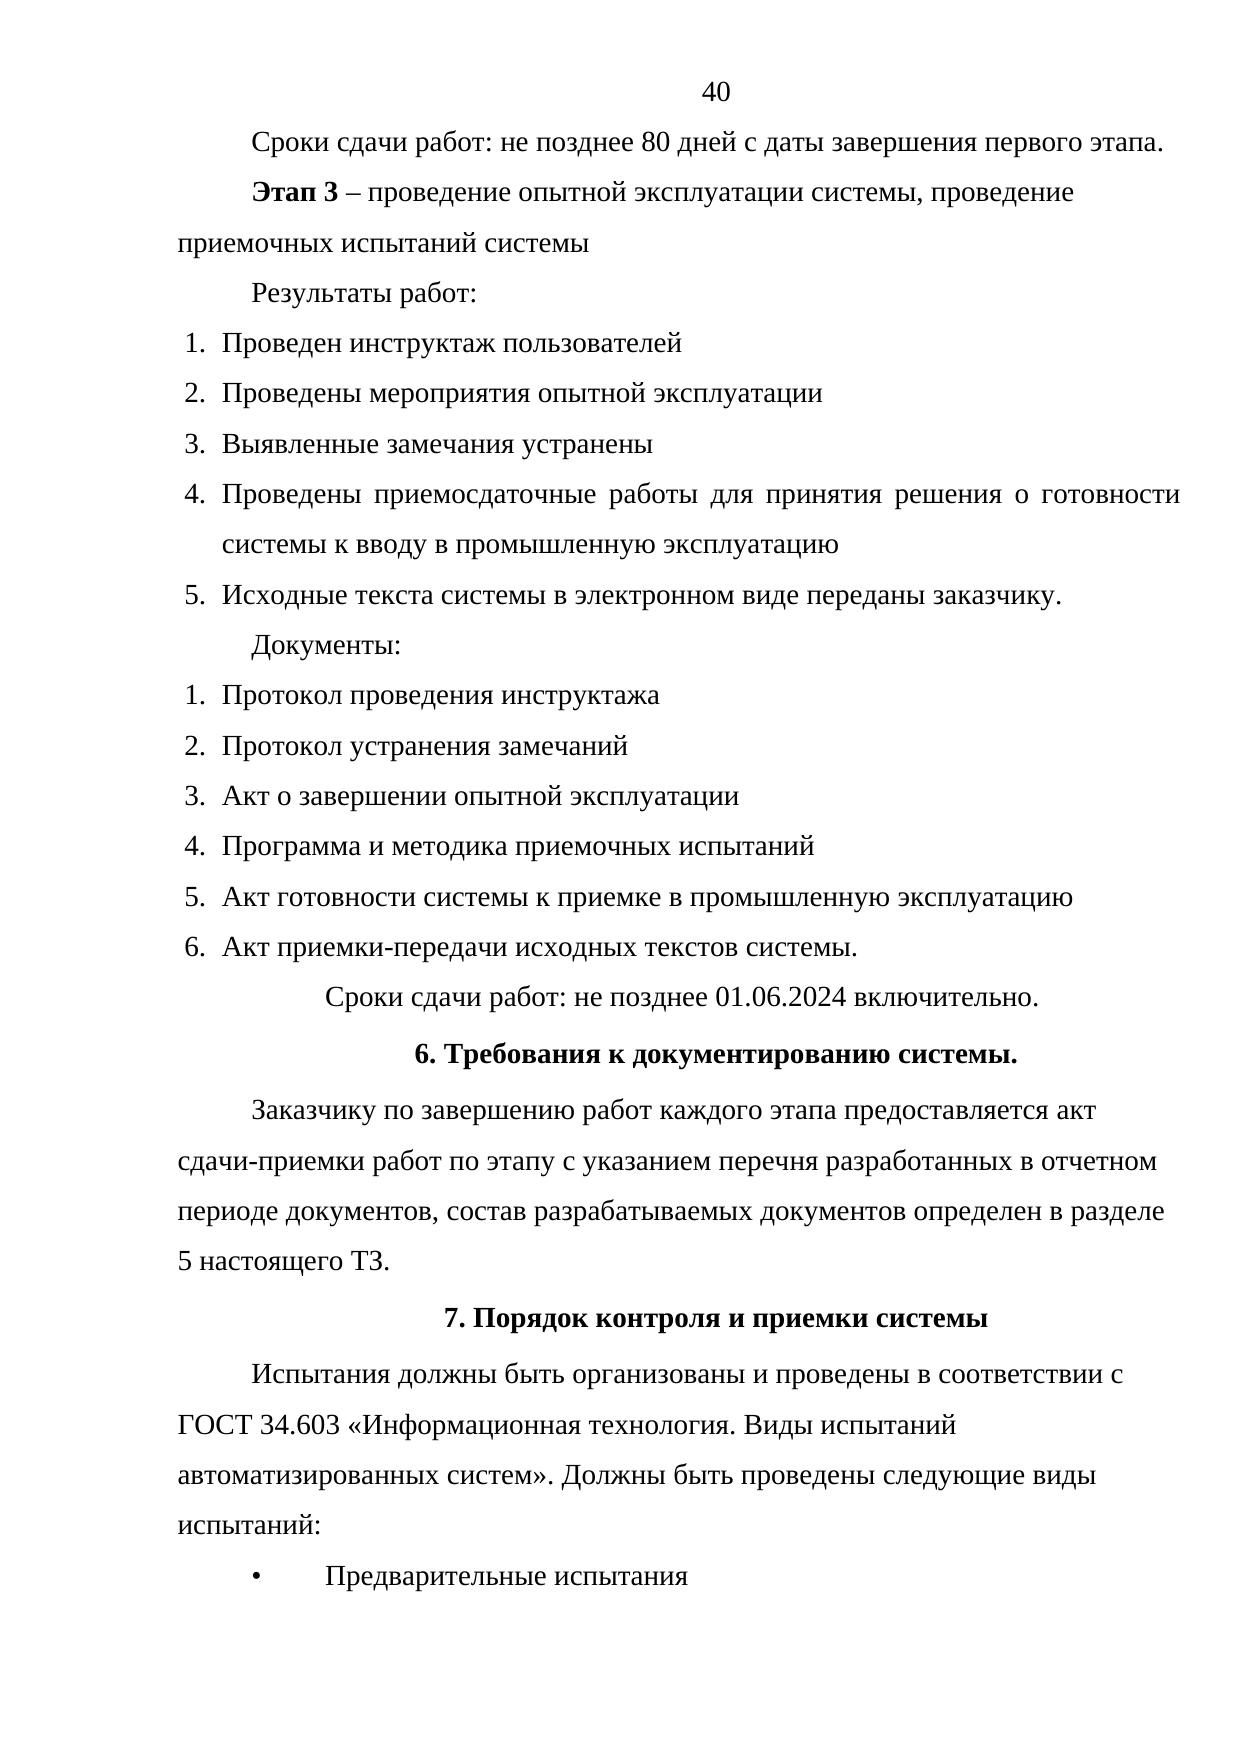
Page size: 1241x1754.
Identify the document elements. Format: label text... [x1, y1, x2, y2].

text • Предварительные испытания [177, 1558, 1181, 1591]
list Акт о завершении опытной эксплуатации [184, 778, 1181, 812]
list Акт готовности системы к приемке в промышленную эксплуатацию [184, 879, 1181, 912]
list Протокол устранения замечаний [184, 728, 1181, 761]
text Документы: [251, 627, 1181, 661]
list Исходные текста системы в электронном виде переданы заказчику. [184, 577, 1181, 610]
text Заказчику по завершению работ каждого этапа предоставляется акт сдачи-приемки работ по этапу с указанием перечня разработанных в отчетном периоде документов, состав разрабатываемых документов определен в разделе 5 настоящего ТЗ. [177, 1092, 1181, 1277]
text Сроки сдачи работ: не позднее 80 дней с даты завершения первого этапа. [251, 124, 1181, 158]
list Проведен инструктаж пользователей [184, 325, 1181, 359]
text Сроки сдачи работ: не позднее 01.06.2024 включительно. [251, 979, 1181, 1013]
text 7. Порядок контроля и приемки системы [177, 1300, 1181, 1333]
text Этап 3 – проведение опытной эксплуатации системы, проведение приемочных испытаний системы [177, 174, 1181, 258]
list Программа и методика приемочных испытаний [184, 828, 1181, 862]
list Акт приемки-передачи исходных текстов системы. [184, 929, 1181, 963]
text Результаты работ: [177, 275, 1181, 308]
text 6. Требования к документированию системы. [177, 1036, 1181, 1069]
list Проведены приемосдаточные работы для принятия решения о готовности системы к вводу в промышленную эксплуатацию [184, 476, 1181, 560]
list Протокол проведения инструктажа [184, 677, 1181, 711]
text Испытания должны быть организованы и проведены в соответствии с ГОСТ 34.603 «Информационная технология. Виды испытаний автоматизированных систем». Должны быть проведены следующие виды испытаний: [177, 1357, 1181, 1541]
list Проведены мероприятия опытной эксплуатации [184, 376, 1181, 409]
list Выявленные замечания устранены [184, 426, 1181, 459]
